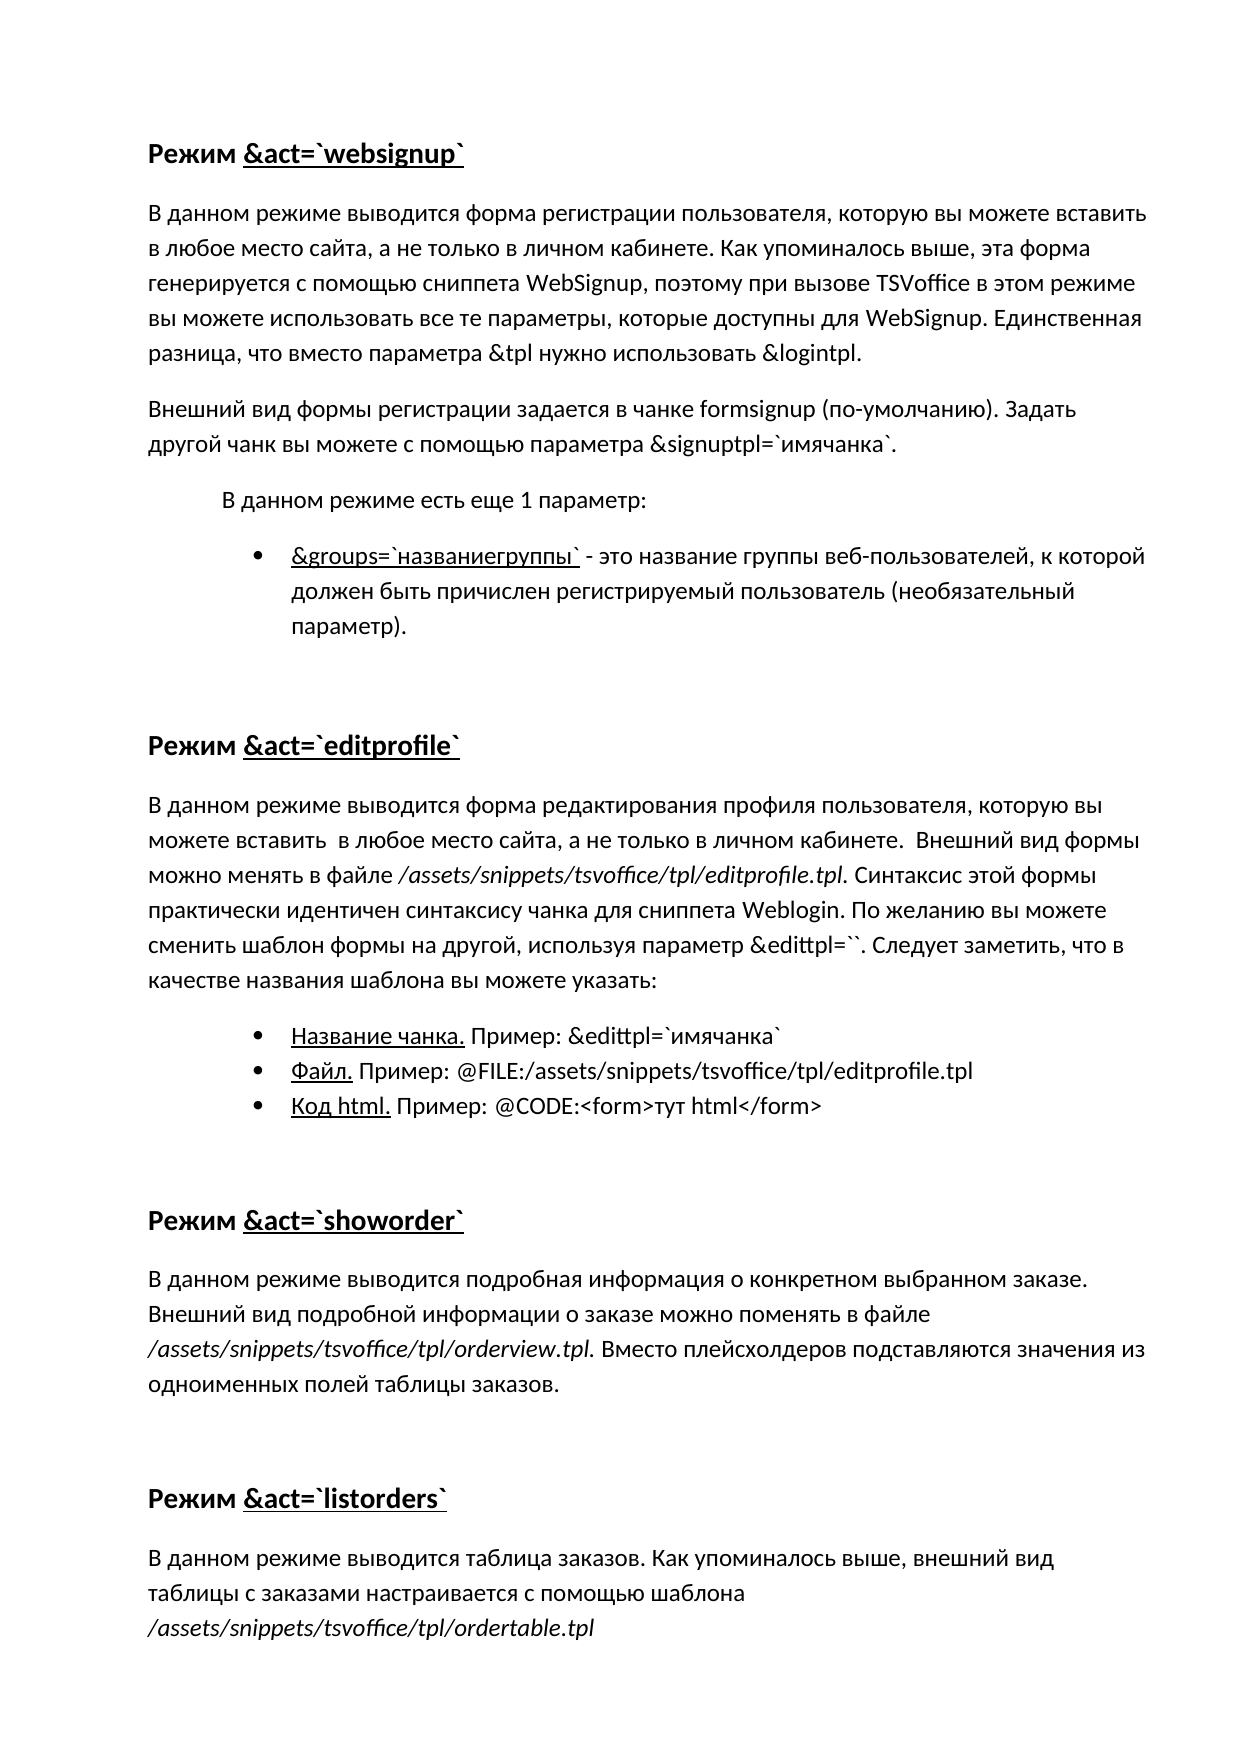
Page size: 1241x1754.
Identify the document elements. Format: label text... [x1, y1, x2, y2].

text Режим &act=`listorders` [148, 1480, 1152, 1516]
text В данном режиме выводится подробная информация о конкретном выбранном заказе. Внешний вид подробной информации о заказе можно поменять в файле /assets/snippets/tsvoffice/tpl/orderview.tpl. Вместо плейсхолдеров подставляются значения из одноименных полей таблицы заказов. [148, 1263, 1152, 1399]
text Режим &act=`editprofile` [148, 727, 1152, 763]
list Название чанка. Пример: &edittpl=`имячанка` [253, 1020, 1152, 1051]
text В данном режиме выводится форма редактирования профиля пользователя, которую вы можете вставить в любое место сайта, а не только в личном кабинете. Внешний вид формы можно менять в файле /assets/snippets/tsvoffice/tpl/editprofile.tpl. Синтаксис этой формы практически идентичен синтаксису чанка для сниппета Weblogin. По желанию вы можете сменить шаблон формы на другой, используя параметр &edittpl=``. Следует заметить, что в качестве названия шаблона вы можете указать: [148, 789, 1152, 995]
list Файл. Пример: @FILE:/assets/snippets/tsvoffice/tpl/editprofile.tpl [253, 1055, 1152, 1086]
text В данном режиме есть еще 1 параметр: [222, 484, 1152, 514]
text Режим &act=`showorder` [148, 1202, 1152, 1237]
list &groups=`названиегруппы` - это название группы веб-пользователей, к которой должен быть причислен регистрируемый пользователь (необязательный параметр). [253, 540, 1152, 640]
list В данном режиме выводится таблица заказов. Как упоминалось выше, внешний вид таблицы с заказами настраивается с помощью шаблона /assets/snippets/tsvoffice/tpl/ordertable.tpl [148, 1542, 1152, 1642]
text Внешний вид формы регистрации задается в чанке formsignup (по-умолчанию). Задать другой чанк вы можете с помощью параметра &signuptpl=`имячанка`. [148, 393, 1152, 459]
text В данном режиме выводится форма регистрации пользователя, которую вы можете вставить в любое место сайта, а не только в личном кабинете. Как упоминалось выше, эта форма генерируется с помощью сниппета WebSignup, поэтому при вызове TSVoffice в этом режиме вы можете использовать все те параметры, которые доступны для WebSignup. Единственная разница, что вместо параметра &tpl нужно использовать &logintpl. [148, 197, 1152, 368]
list Код html. Пример: @CODE:<form>тут html</form> [253, 1090, 1152, 1121]
text Режим &act=`websignup` [148, 136, 1152, 171]
